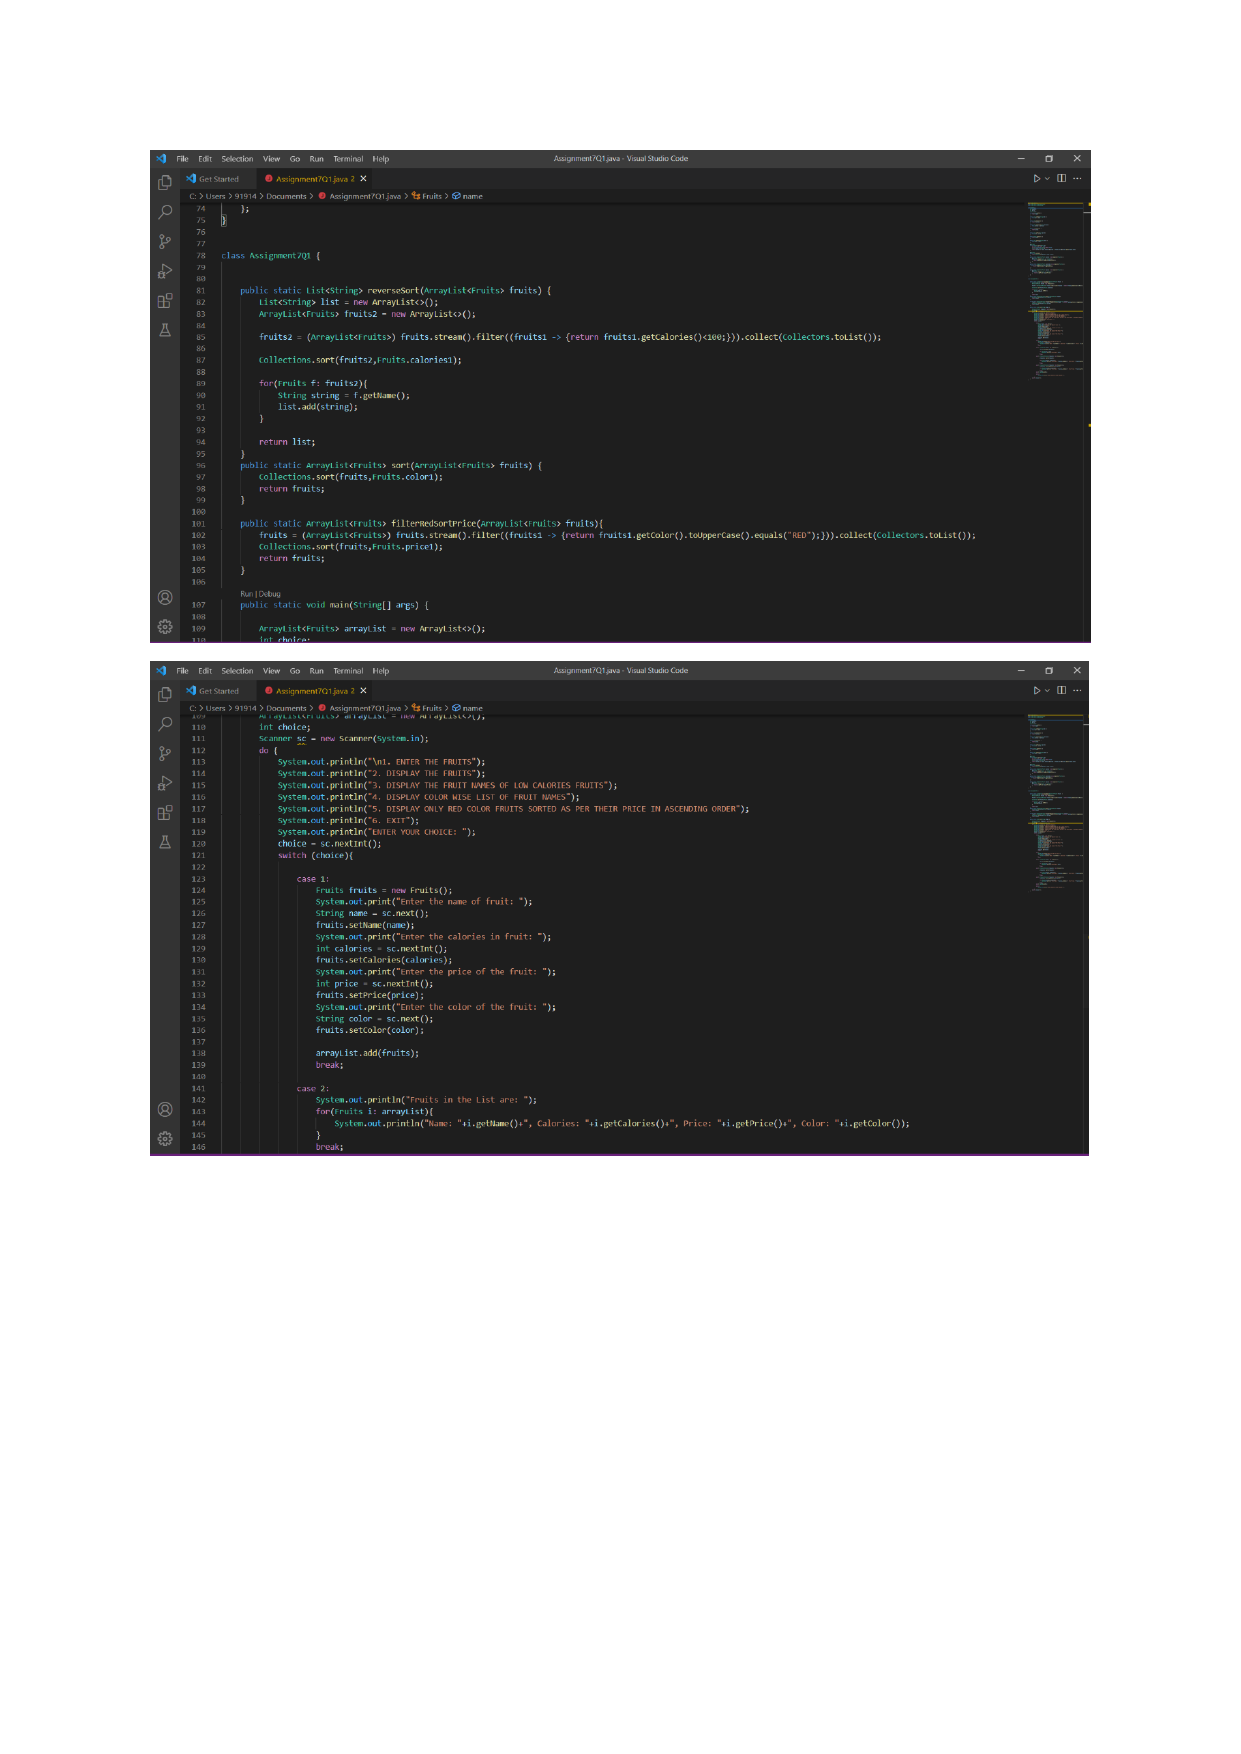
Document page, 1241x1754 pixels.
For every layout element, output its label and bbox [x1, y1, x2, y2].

picture [150, 150, 1091, 643]
picture [150, 661, 1089, 1156]
